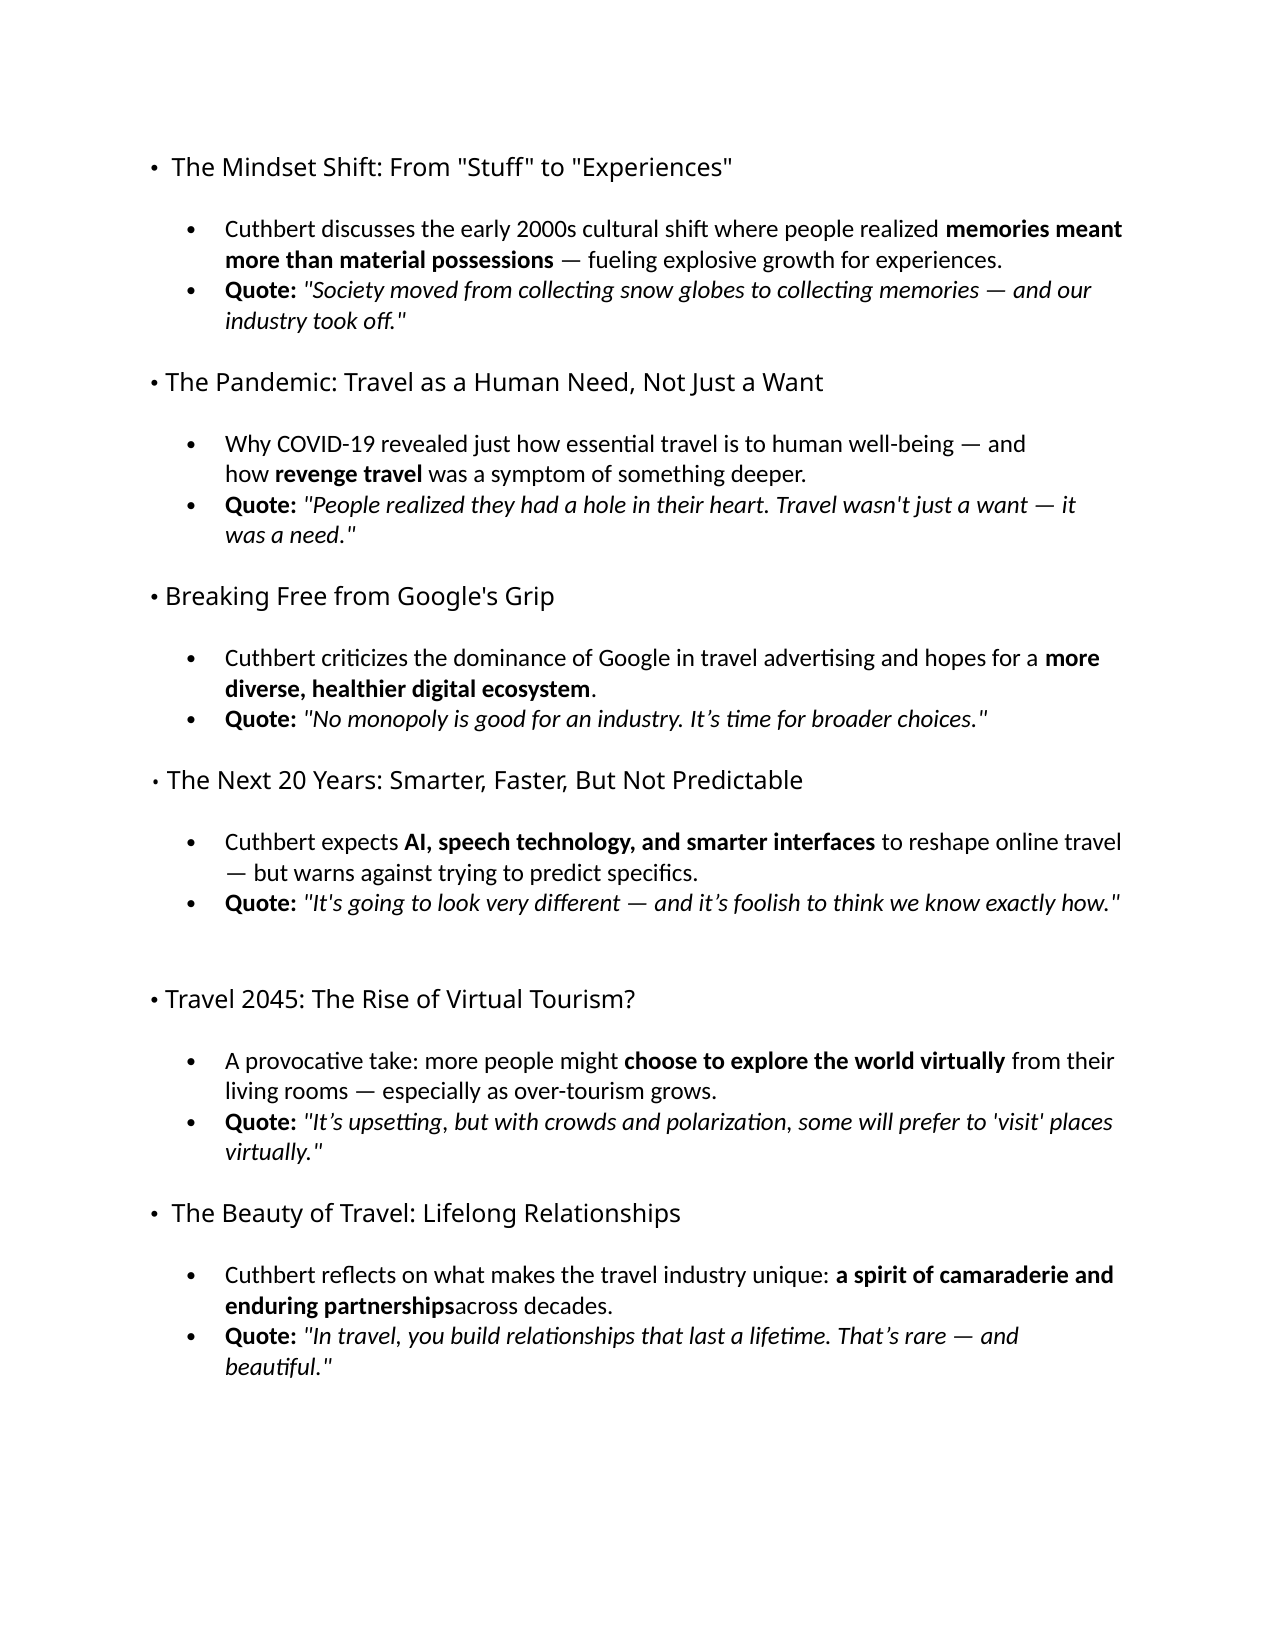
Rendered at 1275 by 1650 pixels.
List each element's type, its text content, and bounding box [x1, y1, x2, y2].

list Cuthbert expects AI, speech technology, and smarter interfaces to reshape online travel — but warns against trying to predict specifics. [187, 826, 1125, 887]
list Cuthbert reflects on what makes the travel industry unique: a spirit of camaraderie and enduring partnershipsacross decades. [187, 1259, 1125, 1320]
list Quote: "No monopoly is good for an industry. It’s time for broader choices." [187, 703, 1125, 734]
subtitle • The Beauty of Travel: Lifelong Relationships [150, 1196, 1125, 1230]
list Why COVID-19 revealed just how essential travel is to human well-being — and how revenge travel was a symptom of something deeper. [187, 428, 1125, 489]
subtitle • The Mindset Shift: From "Stuff" to "Experiences" [150, 150, 1125, 184]
list Cuthbert criticizes the dominance of Google in travel advertising and hopes for a more diverse, healthier digital ecosystem. [187, 642, 1125, 703]
list A provocative take: more people might choose to explore the world virtually from their living rooms — especially as over-tourism grows. [187, 1045, 1125, 1106]
subtitle • Breaking Free from Google's Grip [150, 579, 1125, 613]
list Quote: "Society moved from collecting snow globes to collecting memories — and our industry took off." [187, 274, 1125, 335]
list Quote: "In travel, you build relationships that last a lifetime. That’s rare — and beautiful." [187, 1320, 1125, 1381]
list Quote: "It's going to look very different — and it’s foolish to think we know exactly how." [187, 887, 1125, 918]
subtitle • The Next 20 Years: Smarter, Faster, But Not Predictable [150, 763, 1125, 797]
subtitle • Travel 2045: The Rise of Virtual Tourism? [150, 982, 1125, 1016]
list Quote: "It’s upsetting, but with crowds and polarization, some will prefer to 'visit' places virtually." [187, 1106, 1125, 1167]
list Quote: "People realized they had a hole in their heart. Travel wasn't just a want — it was a need." [187, 489, 1125, 550]
subtitle • The Pandemic: Travel as a Human Need, Not Just a Want [150, 364, 1125, 398]
list Cuthbert discusses the early 2000s cultural shift where people realized memories meant more than material possessions — fueling explosive growth for experiences. [187, 213, 1125, 274]
